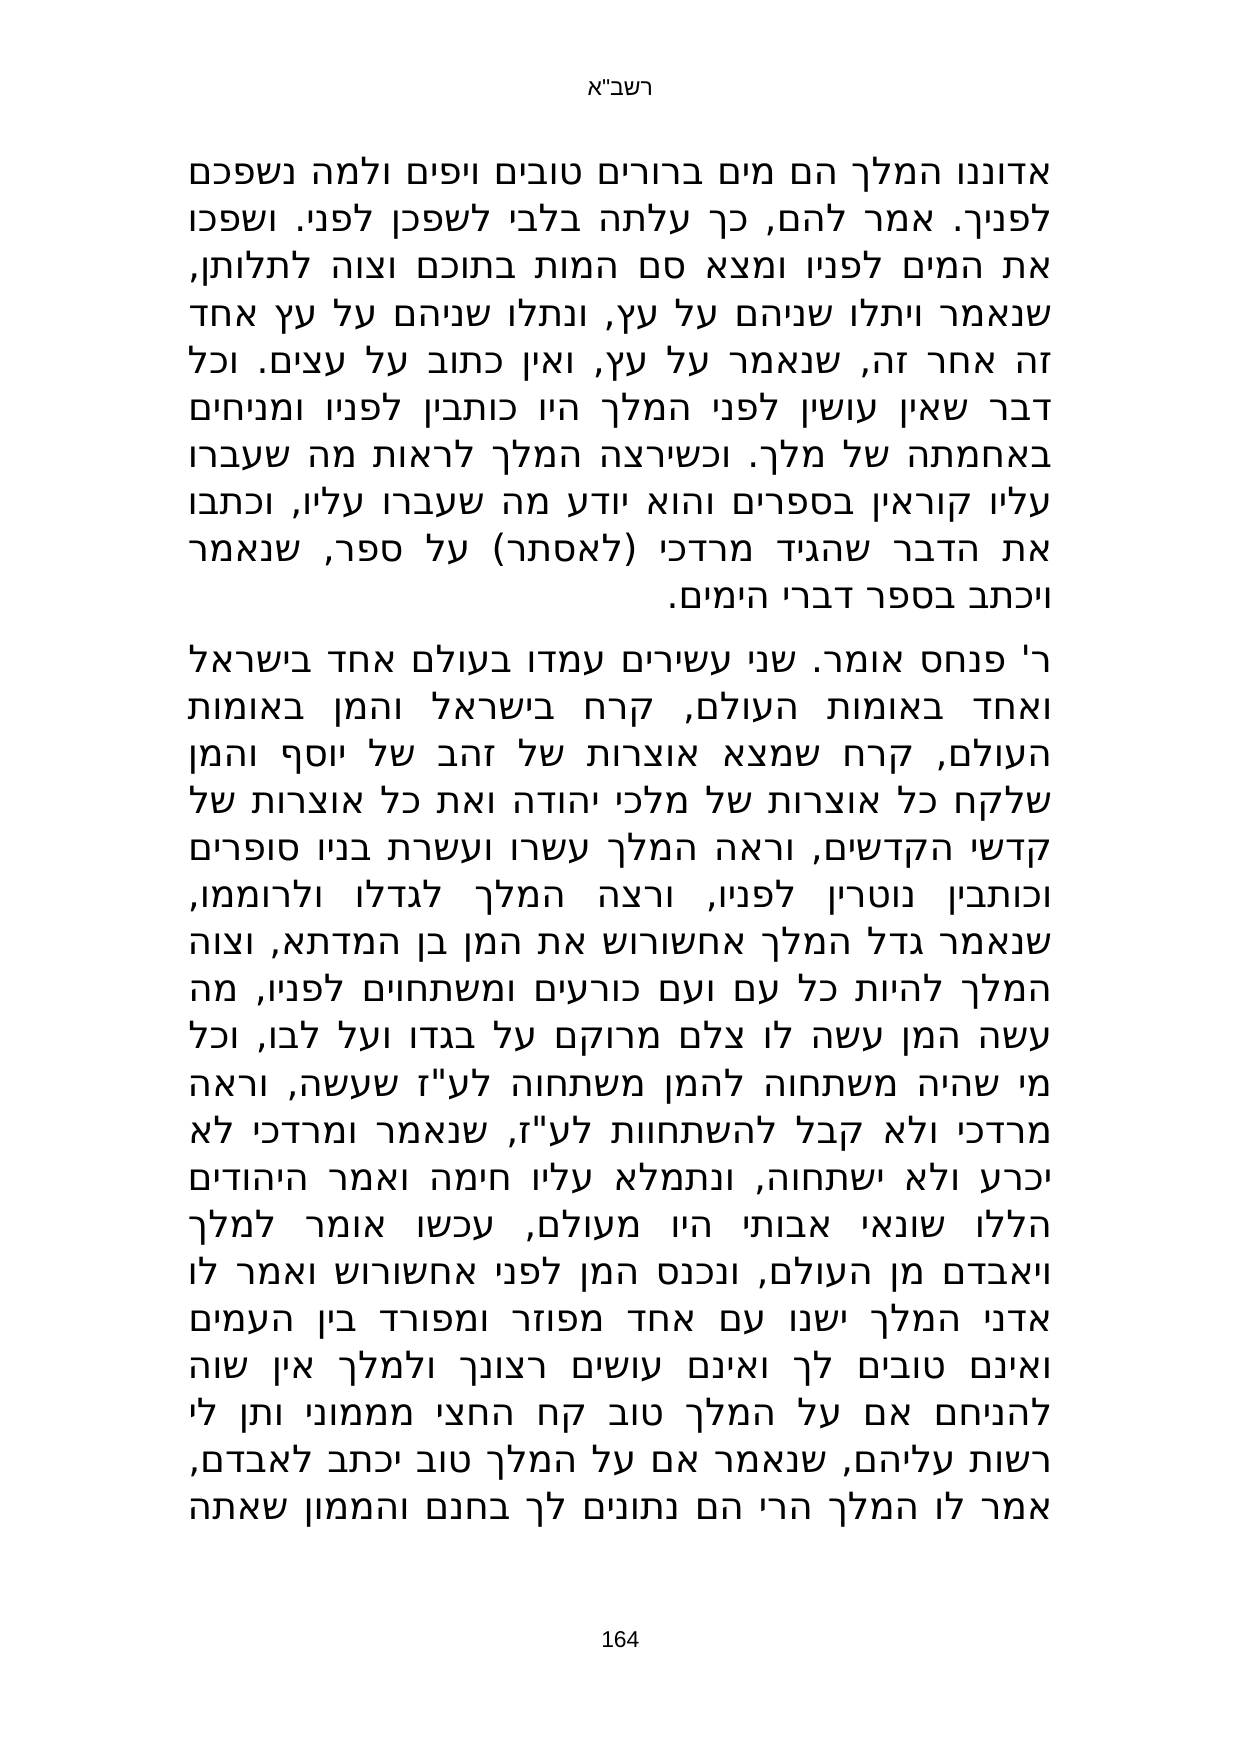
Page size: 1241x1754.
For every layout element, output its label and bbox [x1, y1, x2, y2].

text [187, 150, 1053, 617]
text [187, 637, 1053, 1529]
